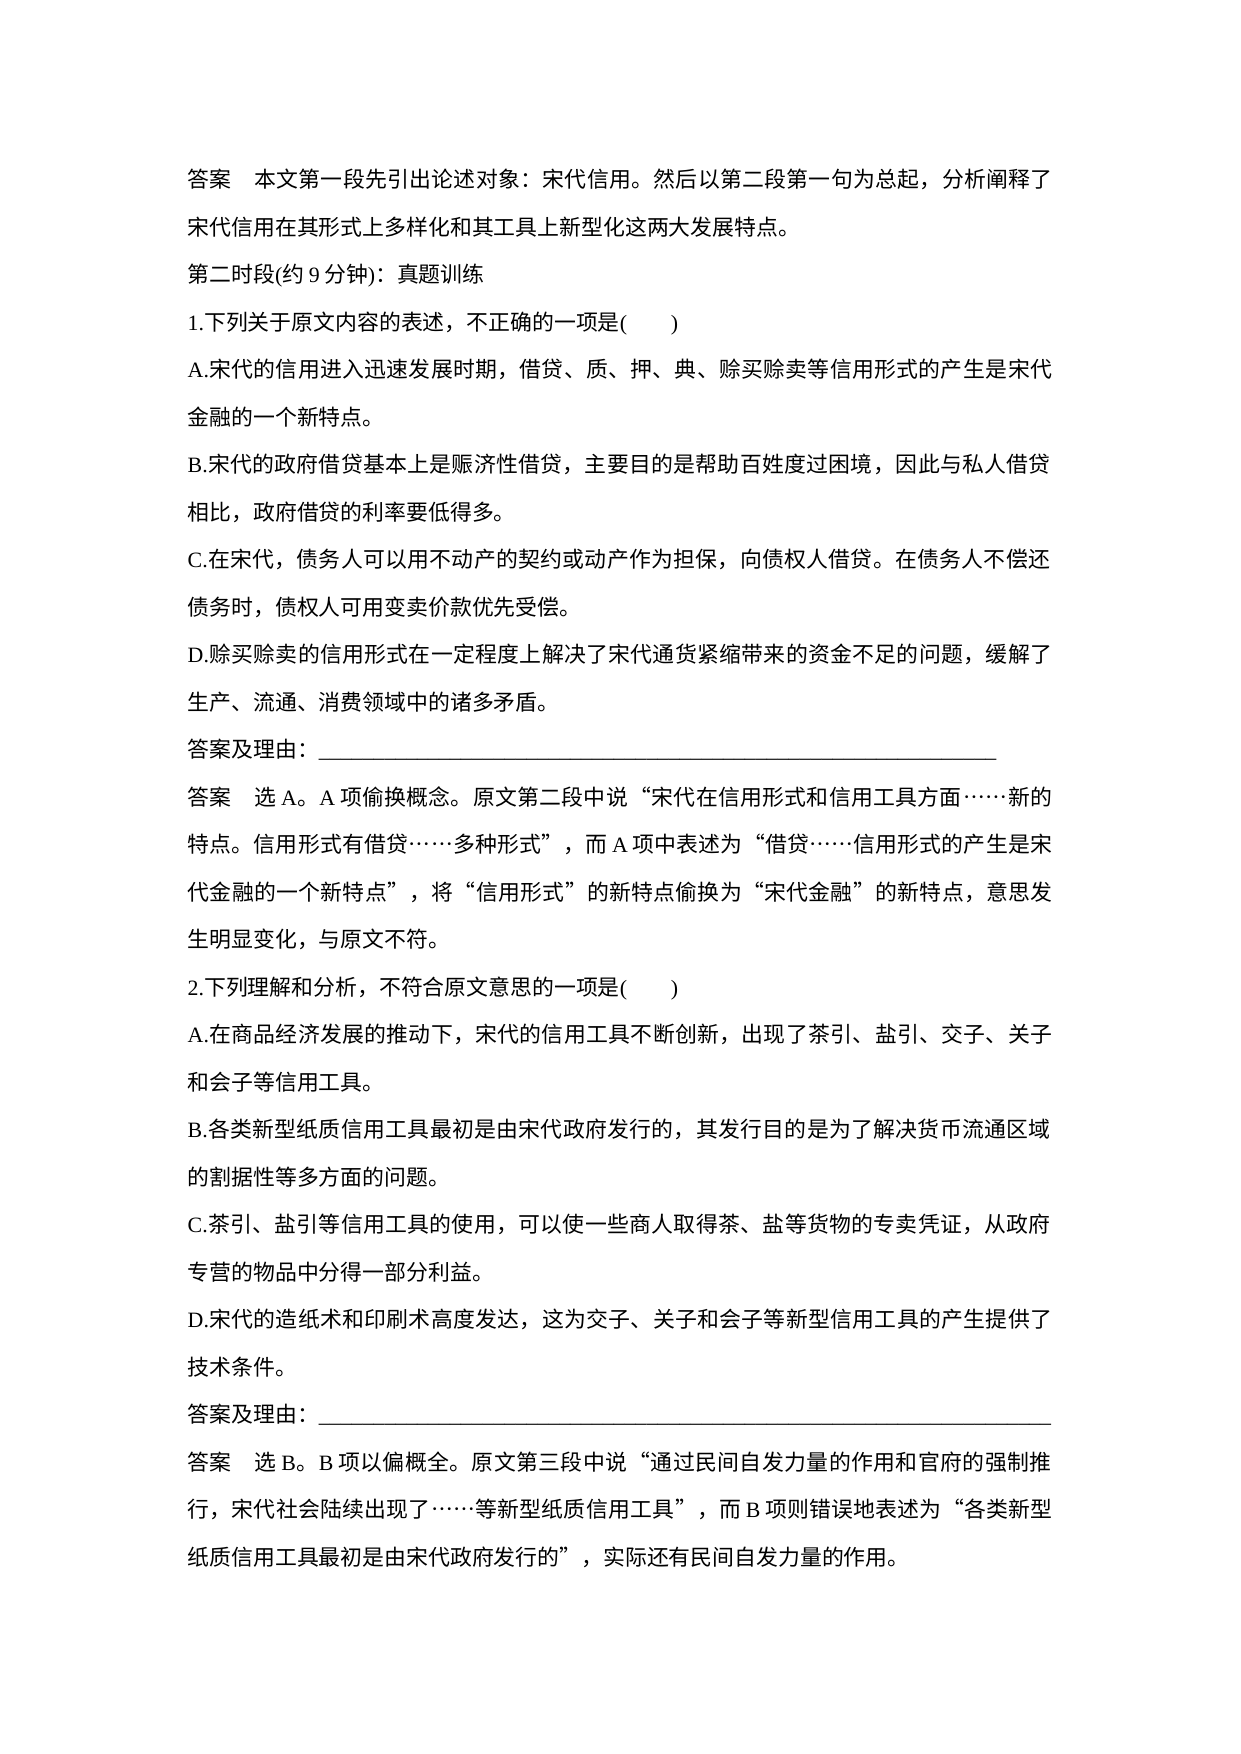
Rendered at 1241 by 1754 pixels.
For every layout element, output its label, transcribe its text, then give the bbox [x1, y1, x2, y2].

text B.宋代的政府借贷基本上是赈济性借贷，主要目的是帮助百姓度过困境，因此与私人借贷相比，政府借贷的利率要低得多。 [187, 447, 1053, 526]
text A.宋代的信用进入迅速发展时期，借贷、质、押、典、赊买赊卖等信用形式的产生是宋代金融的一个新特点。 [187, 352, 1053, 431]
text 2.下列理解和分析，不符合原文意思的一项是( ) [187, 969, 1053, 1001]
text 答案 选B。B项以偏概全。原文第三段中说“通过民间自发力量的作用和官府的强制推行，宋代社会陆续出现了……等新型纸质信用工具”，而B项则错误地表述为“各类新型纸质信用工具最初是由宋代政府发行的”，实际还有民间自发力量的作用。 [187, 1444, 1053, 1571]
text D.宋代的造纸术和印刷术高度发达，这为交子、关子和会子等新型信用工具的产生提供了技术条件。 [187, 1302, 1053, 1381]
text 答案及理由：___________________________________________________________________ [187, 1397, 1053, 1429]
text 1.下列关于原文内容的表述，不正确的一项是( ) [187, 304, 1053, 336]
text A.在商品经济发展的推动下，宋代的信用工具不断创新，出现了茶引、盐引、交子、关子和会子等信用工具。 [187, 1017, 1053, 1096]
text 答案 本文第一段先引出论述对象：宋代信用。然后以第二段第一句为总起，分析阐释了宋代信用在其形式上多样化和其工具上新型化这两大发展特点。 [187, 162, 1053, 241]
text B.各类新型纸质信用工具最初是由宋代政府发行的，其发行目的是为了解决货币流通区域的割据性等多方面的问题。 [187, 1112, 1053, 1191]
text 答案及理由：______________________________________________________________ [187, 732, 1053, 764]
text C.茶引、盐引等信用工具的使用，可以使一些商人取得茶、盐等货物的专卖凭证，从政府专营的物品中分得一部分利益。 [187, 1207, 1053, 1286]
text 答案 选A。A项偷换概念。原文第二段中说“宋代在信用形式和信用工具方面……新的特点。信用形式有借贷……多种形式”，而A项中表述为“借贷……信用形式的产生是宋代金融的一个新特点”，将“信用形式”的新特点偷换为“宋代金融”的新特点，意思发生明显变化，与原文不符。 [187, 779, 1053, 954]
text D.赊买赊卖的信用形式在一定程度上解决了宋代通货紧缩带来的资金不足的问题，缓解了生产、流通、消费领域中的诸多矛盾。 [187, 637, 1053, 716]
text 第二时段(约9分钟)：真题训练 [187, 257, 1053, 289]
text C.在宋代，债务人可以用不动产的契约或动产作为担保，向债权人借贷。在债务人不偿还债务时，债权人可用变卖价款优先受偿。 [187, 542, 1053, 621]
